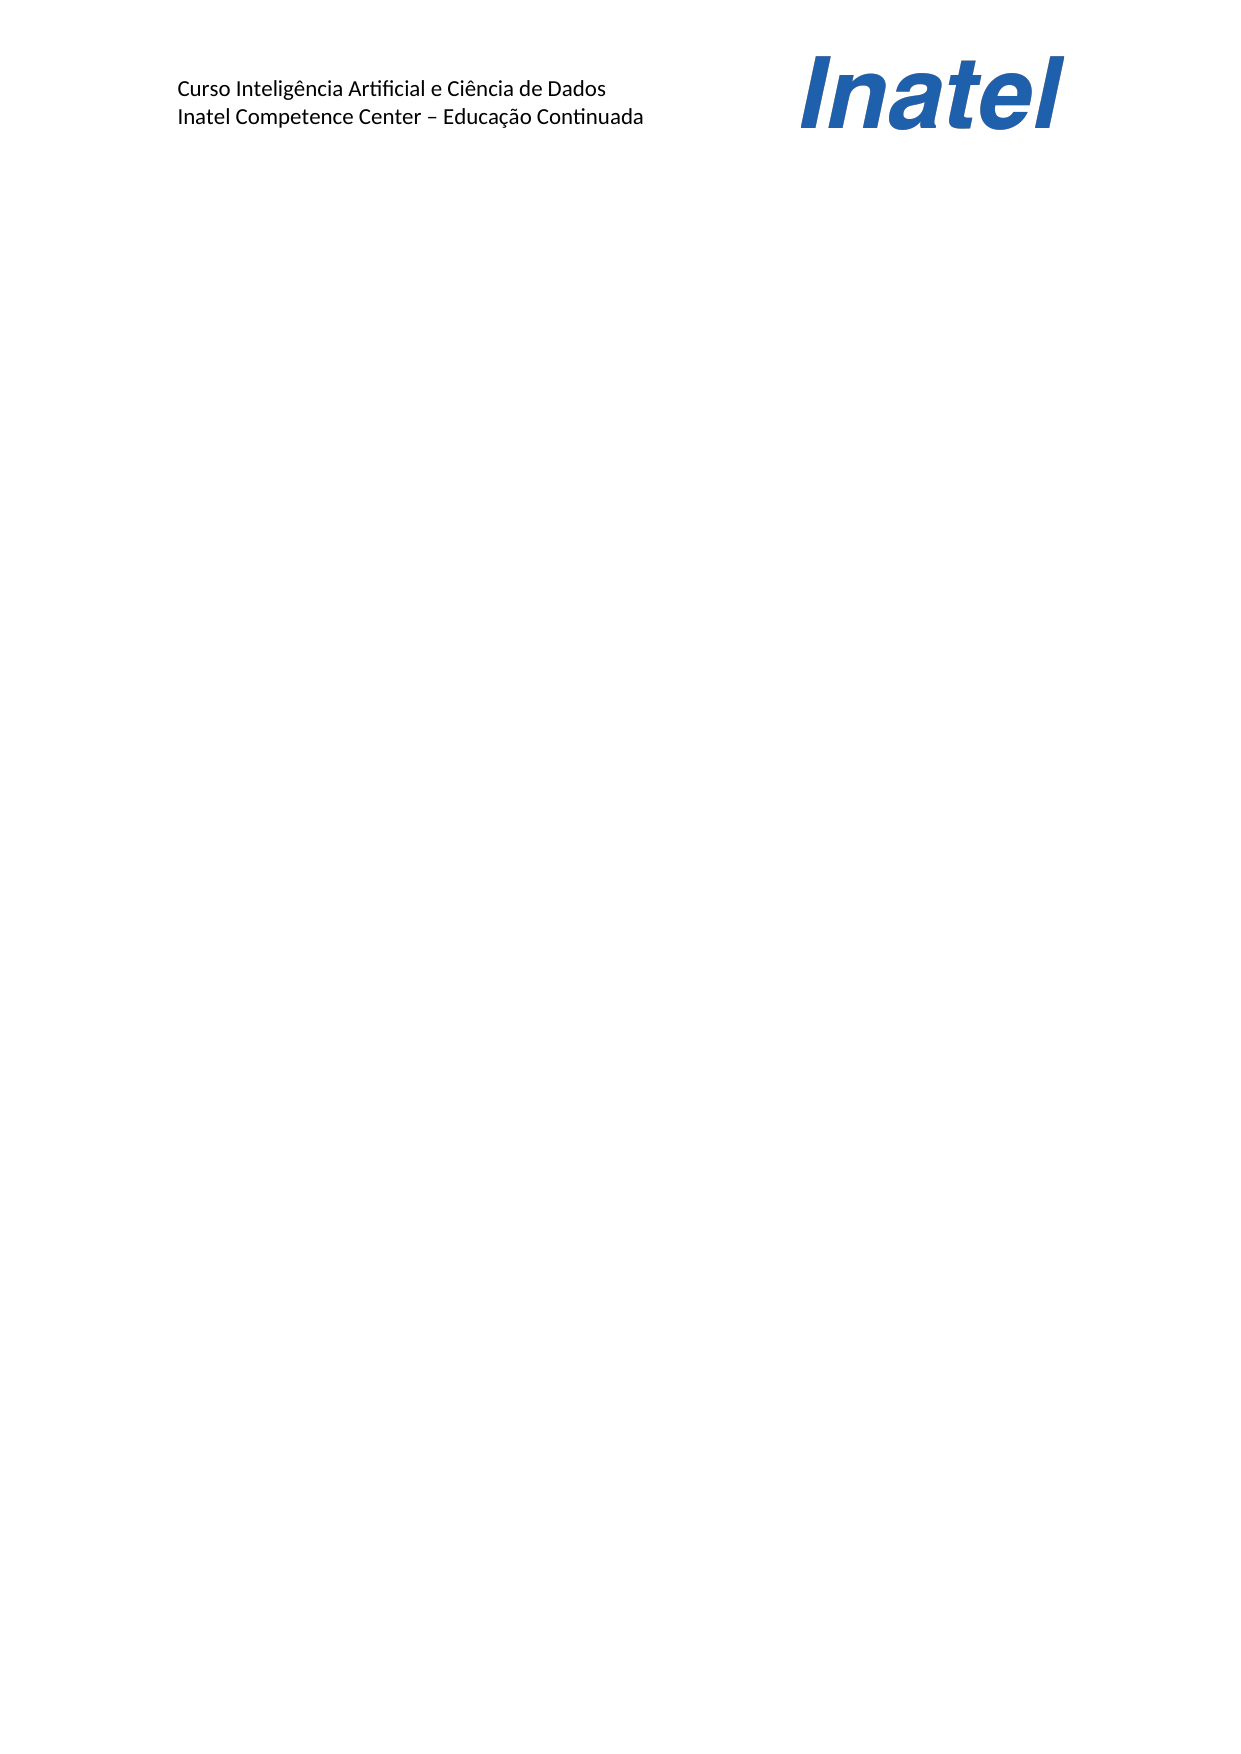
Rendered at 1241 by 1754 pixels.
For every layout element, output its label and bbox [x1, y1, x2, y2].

picture [800, 44, 1065, 142]
